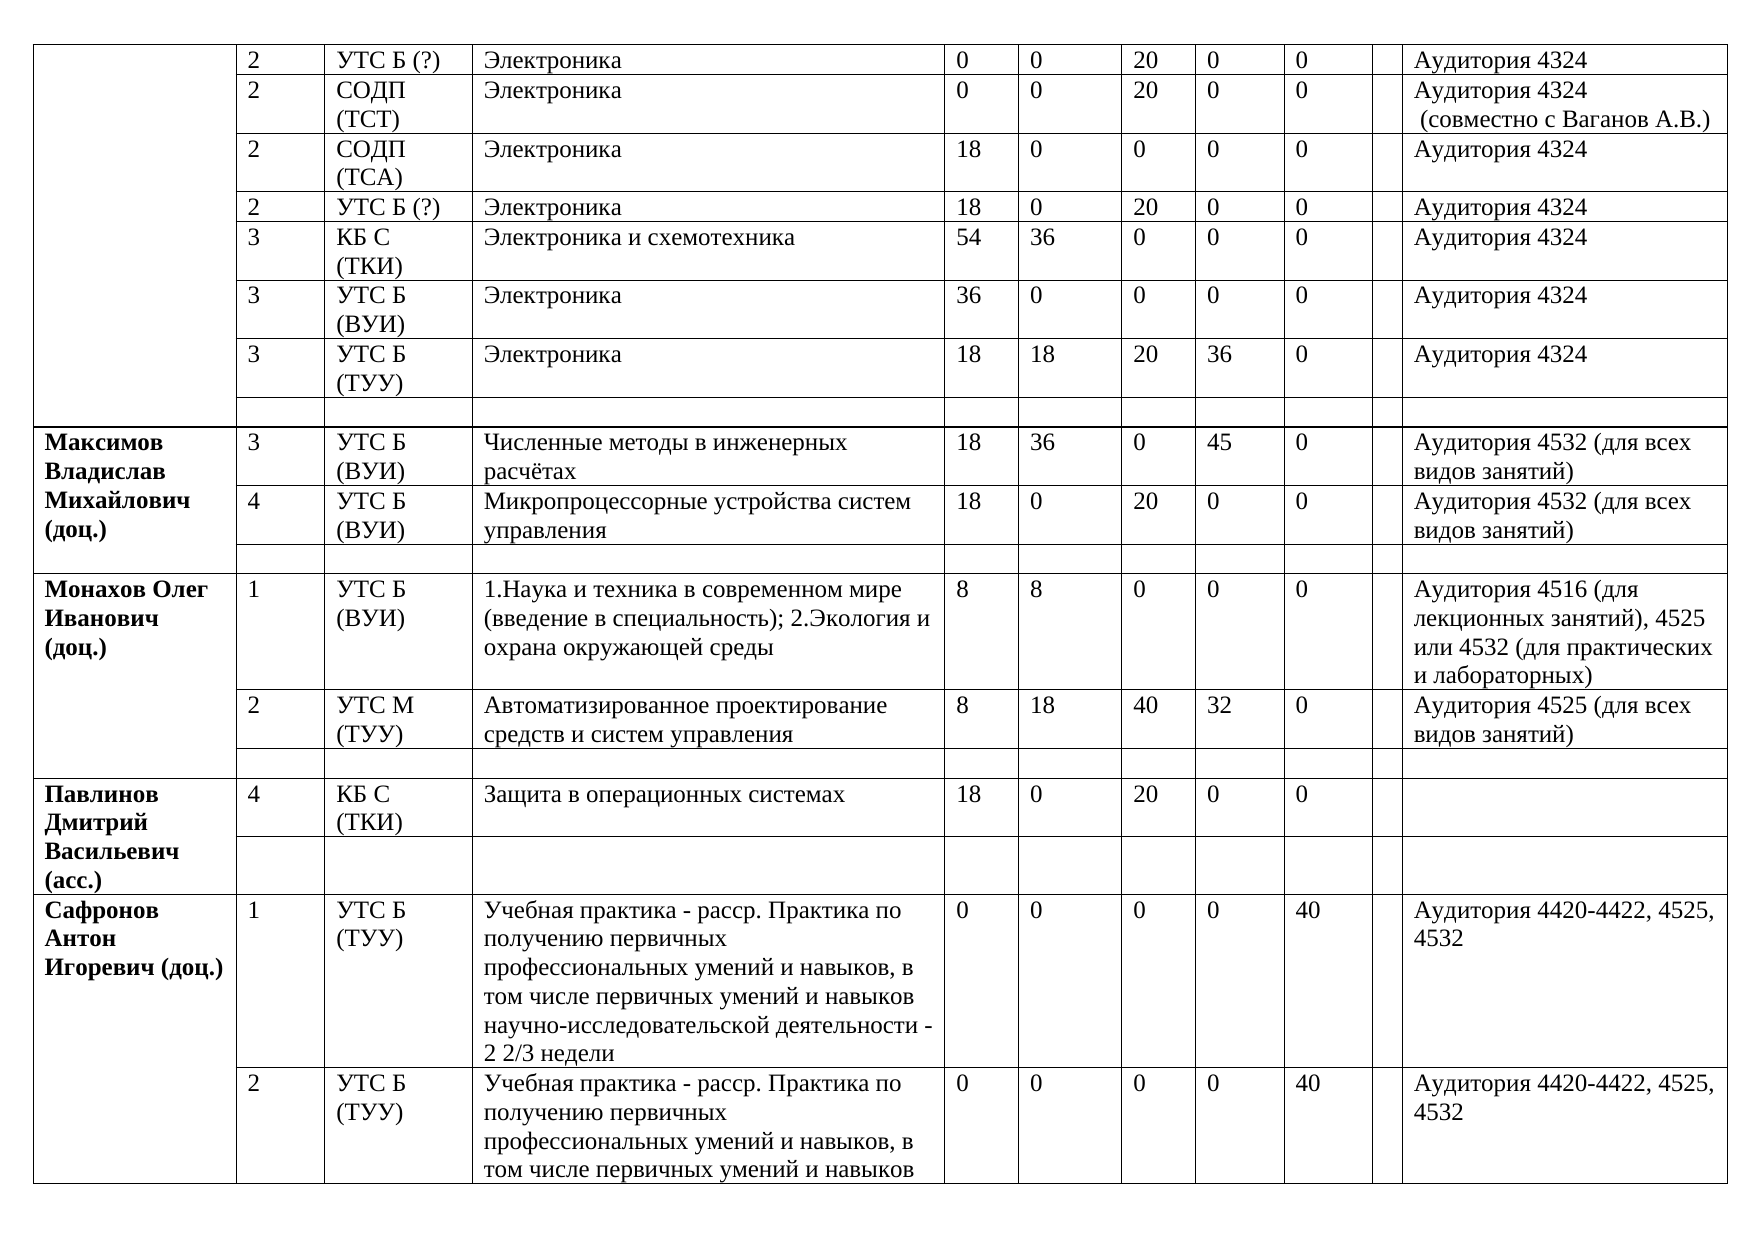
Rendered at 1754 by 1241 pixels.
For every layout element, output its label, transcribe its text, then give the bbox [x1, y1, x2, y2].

table_cell Электроника [473, 339, 944, 397]
table_cell Монахов Олег Иванович (доц.) [34, 574, 236, 778]
table_cell 2 [237, 690, 324, 748]
table_cell 18 [945, 134, 1018, 191]
table_cell 0 [1122, 281, 1195, 338]
table_cell [1019, 837, 1121, 894]
table_cell Численные методы в инженерных расчётах [473, 428, 944, 485]
table_cell 0 [1196, 45, 1284, 74]
table_cell [1403, 398, 1727, 426]
table_cell 36 [1019, 222, 1121, 279]
table_cell [1285, 837, 1372, 894]
table_cell 0 [1196, 779, 1284, 836]
table_cell 8 [945, 690, 1018, 748]
table_cell [1122, 837, 1195, 894]
table_cell 18 [945, 192, 1018, 221]
table_cell [325, 398, 472, 426]
table_cell 18 [945, 428, 1018, 485]
table_cell 1.Наука и техника в современном мире (введение в специальность); 2.Экология и охрана окружающей среды [473, 574, 944, 689]
table_cell 3 [237, 428, 324, 485]
table_cell КБ С (ТКИ) [325, 779, 472, 836]
table_cell 40 [1285, 1068, 1372, 1183]
table_cell 0 [1285, 339, 1372, 397]
table_cell 4 [237, 486, 324, 543]
table_cell УТС Б (ВУИ) [325, 486, 472, 543]
table_cell Автоматизированное проектирование средств и систем управления [473, 690, 944, 748]
table_cell 20 [1122, 45, 1195, 74]
table_cell Аудитория 4532 (для всех видов занятий) [1403, 486, 1727, 543]
table_cell 3 [237, 281, 324, 338]
table_cell 18 [1019, 690, 1121, 748]
table_cell 0 [1019, 1068, 1121, 1183]
table_cell Аудитория 4525 (для всех видов занятий) [1403, 690, 1727, 748]
table_cell 8 [1019, 574, 1121, 689]
table_cell Микропроцессорные устройства систем управления [473, 486, 944, 543]
table_cell [1373, 749, 1402, 778]
table_cell 0 [1019, 486, 1121, 543]
table_cell УТС Б (?) [325, 192, 472, 221]
table_cell 0 [945, 75, 1018, 133]
table_cell [325, 545, 472, 573]
table_cell Аудитория 4324 (совместно с Ваганов А.В.) [1403, 75, 1727, 133]
table_cell 0 [1196, 895, 1284, 1067]
table_cell [1122, 398, 1195, 426]
table_cell 20 [1122, 486, 1195, 543]
table_cell [473, 749, 944, 778]
table_cell 0 [1285, 75, 1372, 133]
table_cell Электроника [473, 281, 944, 338]
table_cell УТС М (ТУУ) [325, 690, 472, 748]
table_cell Аудитория 4532 (для всех видов занятий) [1403, 428, 1727, 485]
table_cell [1285, 749, 1372, 778]
table_cell КБ С (ТКИ) [325, 222, 472, 279]
table_cell 0 [945, 895, 1018, 1067]
table_cell [1285, 545, 1372, 573]
table_cell 8 [945, 574, 1018, 689]
table_cell 0 [1285, 690, 1372, 748]
table_cell [237, 545, 324, 573]
table_cell УТС Б (ТУУ) [325, 1068, 472, 1183]
table_cell [1019, 398, 1121, 426]
table_cell 0 [1019, 134, 1121, 191]
table_cell [1196, 837, 1284, 894]
table_cell [1373, 222, 1402, 279]
table_cell [1196, 749, 1284, 778]
table_cell 0 [1285, 192, 1372, 221]
table_cell [1019, 749, 1121, 778]
table_cell 0 [1285, 779, 1372, 836]
table_cell Электроника [473, 134, 944, 191]
table_cell 0 [1122, 1068, 1195, 1183]
table_cell 0 [1122, 428, 1195, 485]
table_cell 2 [237, 1068, 324, 1183]
table_cell 20 [1122, 192, 1195, 221]
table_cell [473, 1068, 944, 1183]
table_cell [1403, 837, 1727, 894]
table_cell 0 [1019, 281, 1121, 338]
table_cell 0 [1196, 281, 1284, 338]
table_cell [1196, 545, 1284, 573]
table_cell 0 [1196, 1068, 1284, 1183]
table_cell 0 [1285, 45, 1372, 74]
table_cell УТС Б (ТУУ) [325, 895, 472, 1067]
table_cell [1373, 134, 1402, 191]
table_cell [473, 837, 944, 894]
table_cell 18 [945, 779, 1018, 836]
table_cell 0 [1196, 192, 1284, 221]
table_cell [1403, 1068, 1727, 1183]
table_cell Аудитория 4324 [1403, 339, 1727, 397]
table_cell УТС Б (?) [325, 45, 472, 74]
table_cell [1373, 545, 1402, 573]
table_cell [1373, 779, 1402, 836]
table_cell Электроника [473, 192, 944, 221]
table_cell [1196, 398, 1284, 426]
table_cell Защита в операционных системах [473, 779, 944, 836]
table_cell [1403, 749, 1727, 778]
table_cell [473, 398, 944, 426]
table_cell [1373, 398, 1402, 426]
table_cell Сафронов Антон Игоревич (доц.) [34, 895, 236, 1183]
table_cell 1 [237, 895, 324, 1067]
table_cell 0 [1285, 281, 1372, 338]
table_cell 2 [237, 192, 324, 221]
table_cell УТС Б (ВУИ) [325, 281, 472, 338]
table_cell 18 [1019, 339, 1121, 397]
table_cell [325, 837, 472, 894]
table_cell 32 [1196, 690, 1284, 748]
table_cell 18 [945, 486, 1018, 543]
table_cell 36 [1019, 428, 1121, 485]
table_cell [1373, 45, 1402, 74]
table_cell [237, 837, 324, 894]
table_cell УТС Б (ТУУ) [325, 339, 472, 397]
table_cell 2 [237, 75, 324, 133]
table_cell [1373, 574, 1402, 689]
table_cell Максимов Владислав Михайлович (доц.) [34, 428, 236, 573]
table_cell 36 [1196, 339, 1284, 397]
table_cell 20 [1122, 339, 1195, 397]
table_cell 18 [945, 339, 1018, 397]
table_cell 0 [945, 45, 1018, 74]
table_cell УТС Б (ВУИ) [325, 574, 472, 689]
table_cell [1373, 895, 1402, 1067]
table_cell Электроника и схемотехника [473, 222, 944, 279]
table_cell [945, 545, 1018, 573]
table_cell [1122, 749, 1195, 778]
table_cell 20 [1122, 75, 1195, 133]
table_cell Аудитория 4516 (для лекционных занятий), 4525 или 4532 (для практических и лабораторных) [1403, 574, 1727, 689]
table_cell 0 [1285, 574, 1372, 689]
table_cell [1373, 837, 1402, 894]
table_cell 0 [1019, 75, 1121, 133]
table_cell [945, 837, 1018, 894]
table_cell [1373, 339, 1402, 397]
table_cell 2 [237, 134, 324, 191]
table_cell 0 [1122, 222, 1195, 279]
table_cell [1019, 545, 1121, 573]
table_cell 0 [1285, 486, 1372, 543]
table_cell 0 [1019, 895, 1121, 1067]
table_cell [325, 749, 472, 778]
table_cell СОДП (ТСА) [325, 134, 472, 191]
table_cell Павлинов Дмитрий Васильевич (асс.) [34, 779, 236, 894]
table_cell [237, 398, 324, 426]
table_cell 0 [1122, 895, 1195, 1067]
table_cell [1285, 398, 1372, 426]
table_cell 54 [945, 222, 1018, 279]
table_cell Аудитория 4324 [1403, 192, 1727, 221]
table_cell [1373, 486, 1402, 543]
table_cell 0 [1196, 222, 1284, 279]
table_cell 0 [1196, 134, 1284, 191]
table_cell Аудитория 4324 [1403, 222, 1727, 279]
table_cell 0 [1196, 486, 1284, 543]
table_cell 4 [237, 779, 324, 836]
table_cell 0 [1196, 75, 1284, 133]
table_cell [945, 749, 1018, 778]
table_cell 40 [1285, 895, 1372, 1067]
table_cell 0 [1196, 574, 1284, 689]
table_cell [473, 545, 944, 573]
table_cell [1373, 428, 1402, 485]
table_cell [1373, 690, 1402, 748]
table_cell 0 [945, 1068, 1018, 1183]
table_cell [1373, 192, 1402, 221]
table_cell 1 [237, 574, 324, 689]
table_cell Аудитория 4420-4422, 4525, 4532 [1403, 895, 1727, 1067]
table_cell [1122, 545, 1195, 573]
table_cell Электроника [473, 75, 944, 133]
table_cell 2 [237, 45, 324, 74]
table_cell 36 [945, 281, 1018, 338]
table_cell 20 [1122, 779, 1195, 836]
table_cell 3 [237, 339, 324, 397]
table_cell УТС Б (ВУИ) [325, 428, 472, 485]
table_cell [1373, 75, 1402, 133]
table_cell 0 [1122, 574, 1195, 689]
table_cell 0 [1019, 45, 1121, 74]
table_cell 45 [1196, 428, 1284, 485]
table_cell [945, 398, 1018, 426]
table_cell 40 [1122, 690, 1195, 748]
table_cell 0 [1019, 192, 1121, 221]
table_cell [1373, 281, 1402, 338]
table_cell Аудитория 4324 [1403, 45, 1727, 74]
table_cell 0 [1285, 428, 1372, 485]
table_cell СОДП (ТСТ) [325, 75, 472, 133]
table_cell [1403, 779, 1727, 836]
table_cell Аудитория 4324 [1403, 134, 1727, 191]
table_cell 3 [237, 222, 324, 279]
table_cell 0 [1285, 222, 1372, 279]
table_cell Электроника [473, 45, 944, 74]
table_cell 0 [1019, 779, 1121, 836]
table_cell Аудитория 4324 [1403, 281, 1727, 338]
table_cell 0 [1122, 134, 1195, 191]
table_cell [1403, 545, 1727, 573]
table_cell [1373, 1068, 1402, 1183]
table_cell [237, 749, 324, 778]
table_cell 0 [1285, 134, 1372, 191]
